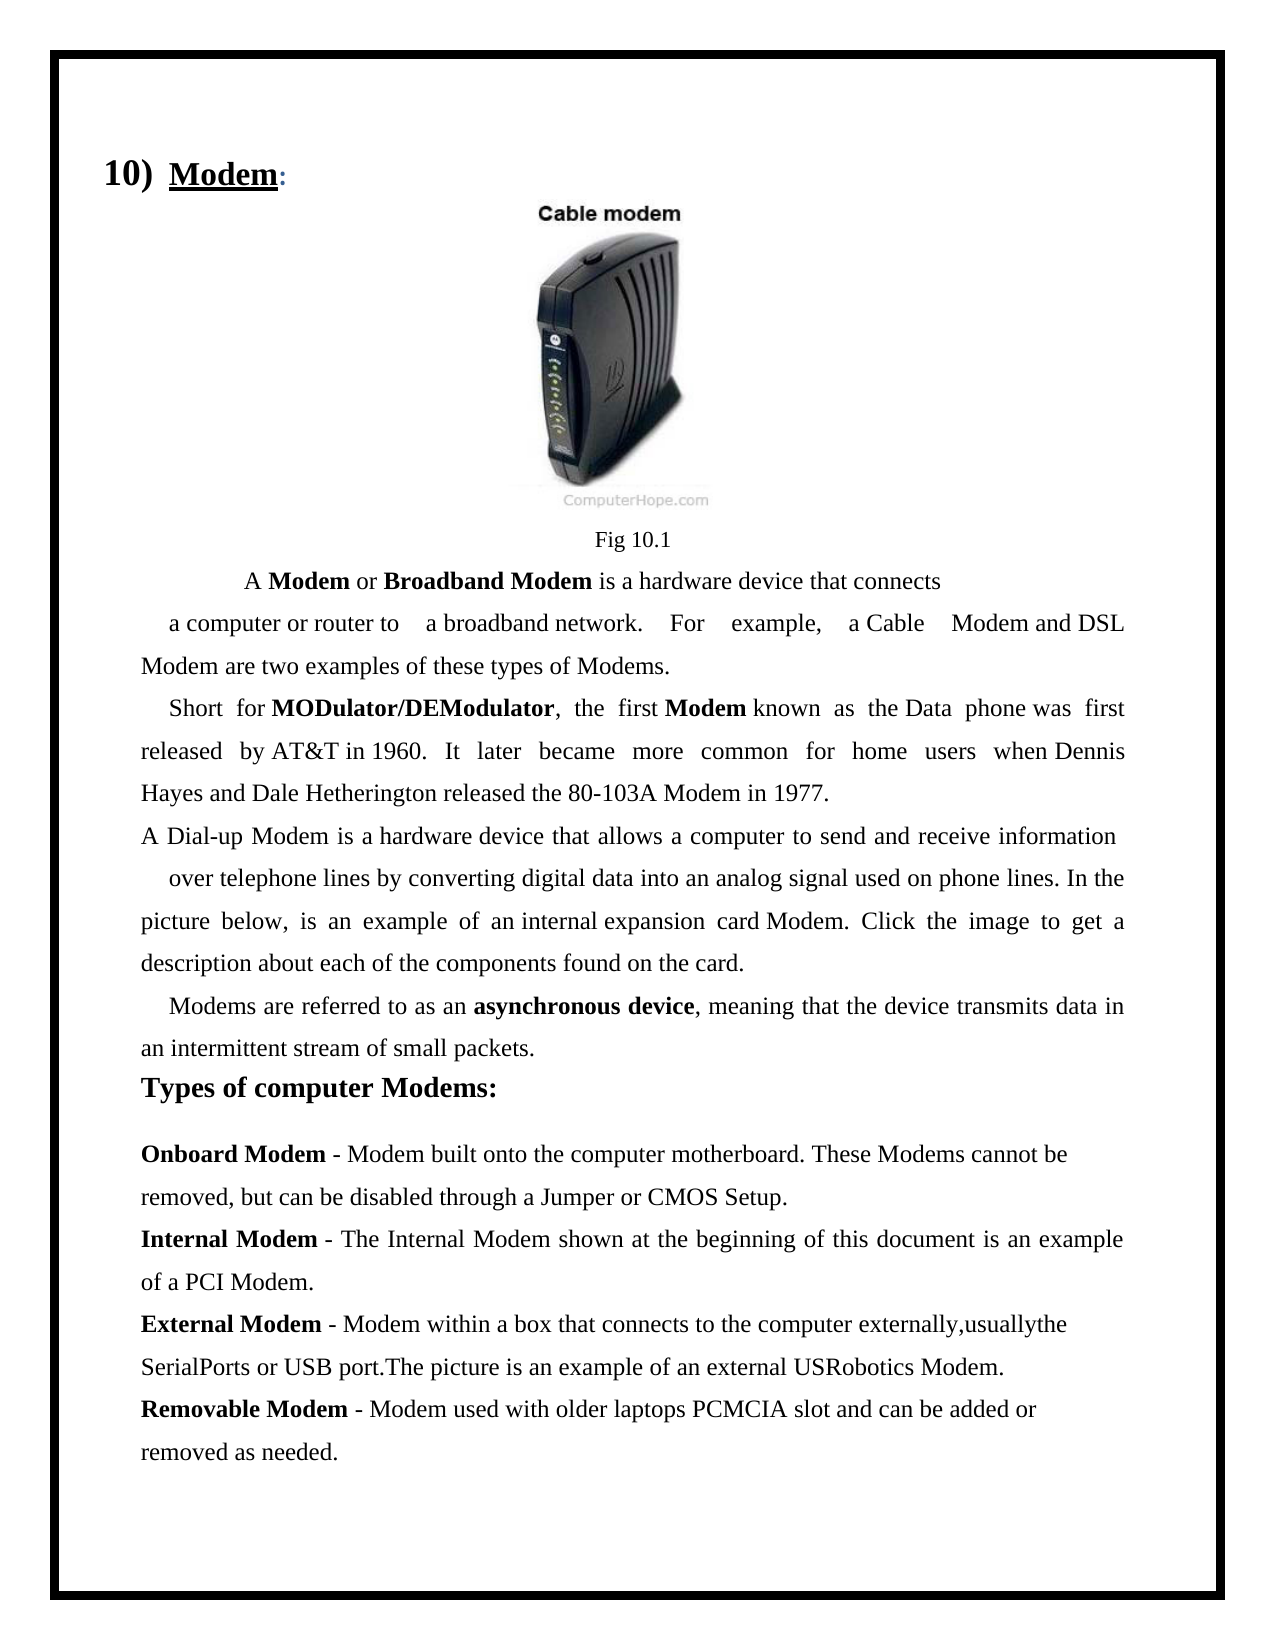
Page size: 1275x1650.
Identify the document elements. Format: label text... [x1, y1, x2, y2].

subtitle Types of computer Modems: [141, 1070, 1125, 1103]
text Internal Modem - The Internal Modem shown at the beginning of this document is an example of a PCI Modem. [141, 1211, 1125, 1296]
text Onboard Modem - Modem built onto the computer motherboard. These Modems cannot be removed, but can be disabled through a Jumper or CMOS Setup. [141, 1126, 1125, 1211]
picture [499, 199, 713, 510]
text Modems are referred to as an asynchronous device, meaning that the device transmits data in an intermittent stream of small packets. [141, 977, 1125, 1062]
text Fig 10.1 [141, 510, 1125, 552]
text Removable Modem - Modem used with older laptops PCMCIA slot and can be added or [141, 1381, 1125, 1423]
subtitle Modem: [103, 150, 1141, 193]
text A Modem or Broadband Modem is a hardware device that connects a computer or router to a broadband network. For example, a Cable Modem and DSL Modem are two examples of these types of Modems. [141, 552, 1125, 680]
text Short for MODulator/DEModulator, the first Modem known as the Data phone was first released by AT&T in 1960. It later became more common for home users when Dennis Hayes and Dale Hetherington released the 80-103A Modem in 1977. [87, 680, 1125, 807]
text A Dial-up Modem is a hardware device that allows a computer to send and receive information over telephone lines by converting digital data into an analog signal used on phone lines. In the picture below, is an example of an internal expansion card Modem. Click the image to get a description about each of the components found on the card. [141, 807, 1125, 977]
text removed as needed. [141, 1423, 1125, 1466]
text External Modem - Modem within a box that connects to the computer externally,usuallythe SerialPorts or USB port.The picture is an example of an external USRobotics Modem. [141, 1296, 1125, 1381]
